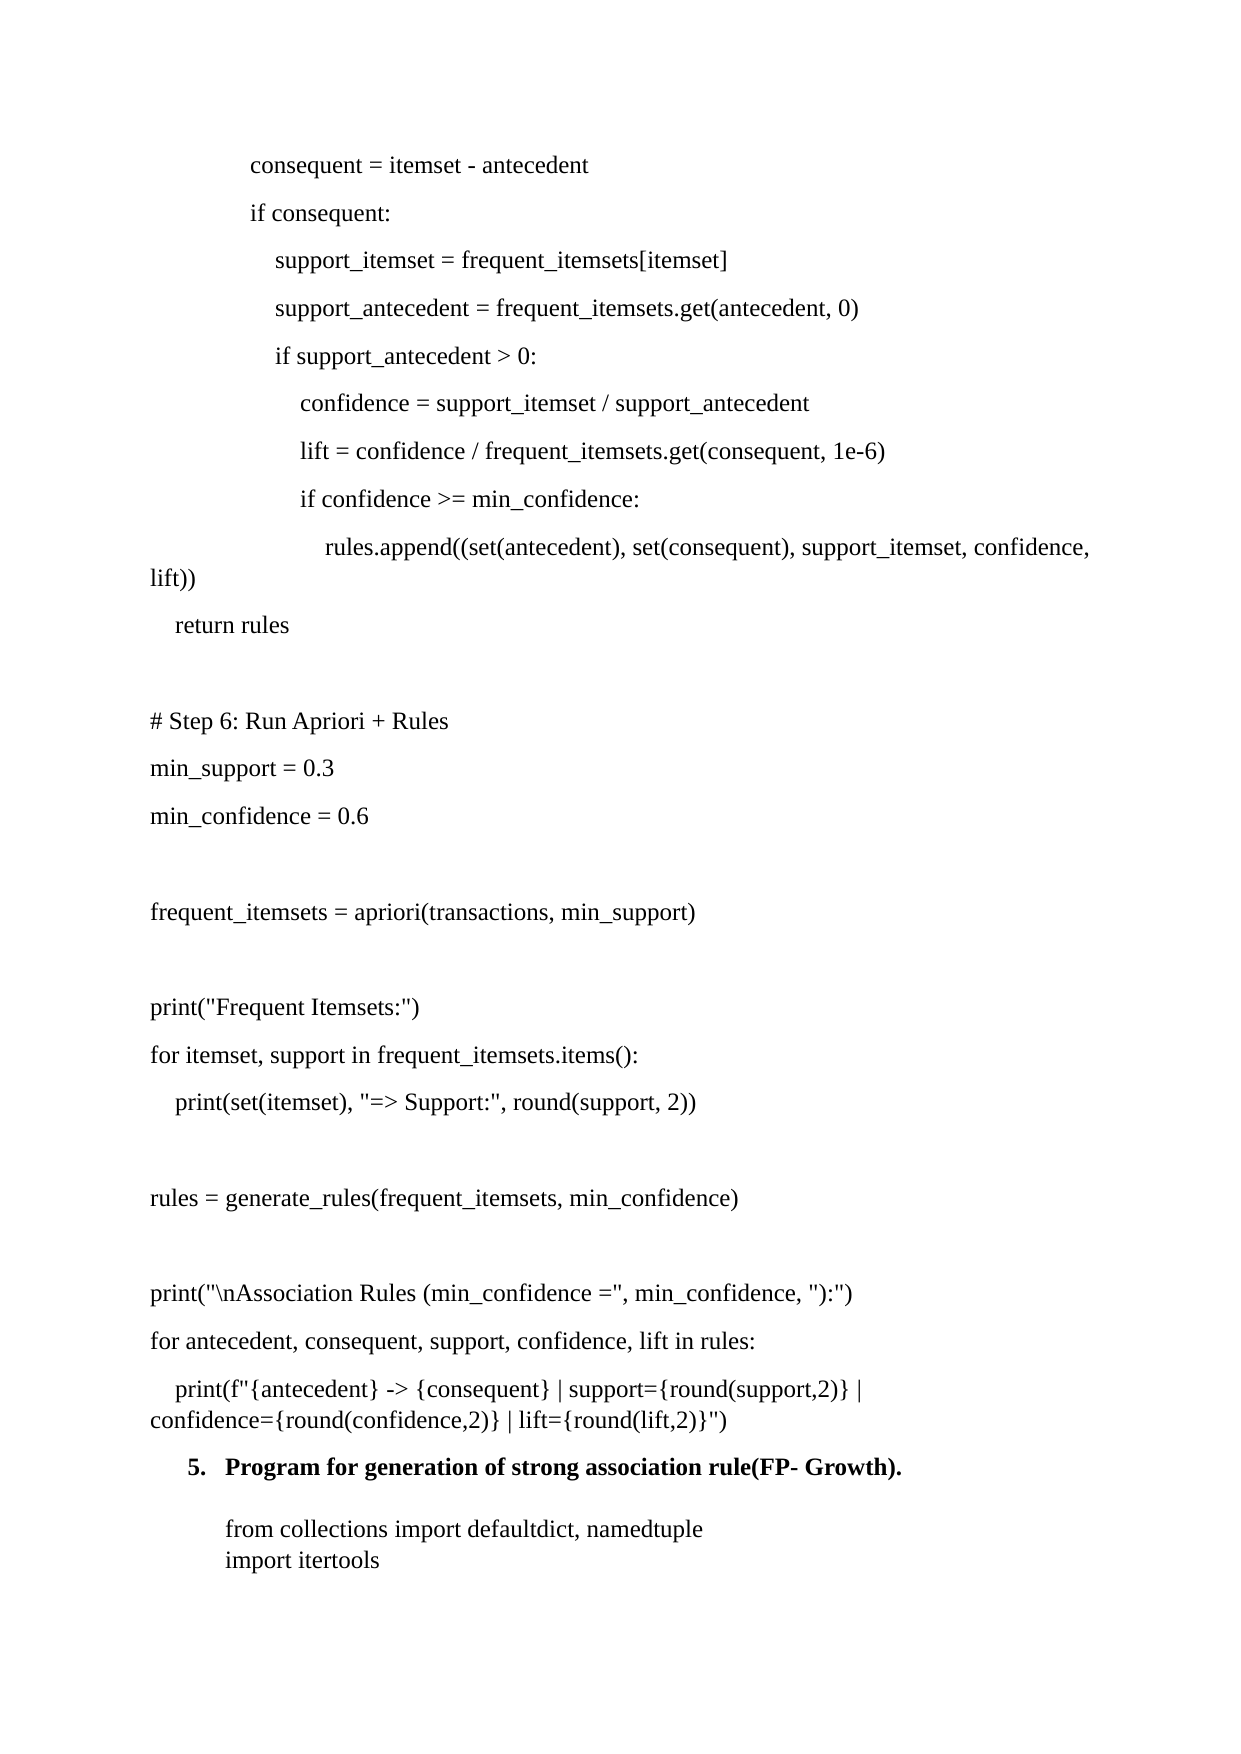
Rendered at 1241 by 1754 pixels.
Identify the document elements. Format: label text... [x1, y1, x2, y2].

text print("\nAssociation Rules (min_confidence =", min_confidence, "):") [150, 1278, 1090, 1307]
text for itemset, support in frequent_itemsets.items(): [150, 1040, 1090, 1068]
text # Step 6: Run Apriori + Rules [150, 706, 1090, 734]
text confidence = support_itemset / support_antecedent [150, 388, 1090, 417]
text return rules [150, 610, 1090, 639]
text if confidence >= min_confidence: [150, 484, 1090, 513]
text support_antecedent = frequent_itemsets.get(antecedent, 0) [150, 293, 1090, 322]
text min_support = 0.3 [150, 753, 1090, 782]
text print("Frequent Itemsets:") [150, 992, 1090, 1021]
text min_confidence = 0.6 [150, 801, 1090, 830]
text if consequent: [150, 198, 1090, 226]
text rules.append((set(antecedent), set(consequent), support_itemset, confidence, lift)) [150, 532, 1090, 591]
text print(set(itemset), "=> Support:", round(support, 2)) [150, 1087, 1090, 1116]
list from collections import defaultdict, namedtuple [225, 1514, 1090, 1543]
list Program for generation of strong association rule(FP- Growth). [187, 1452, 1090, 1481]
text for antecedent, consequent, support, confidence, lift in rules: [150, 1326, 1090, 1355]
text frequent_itemsets = apriori(transactions, min_support) [150, 897, 1090, 925]
text lift = confidence / frequent_itemsets.get(consequent, 1e-6) [150, 436, 1090, 465]
text print(f"{antecedent} -> {consequent} | support={round(support,2)} | confidence={round(confidence,2)} | lift={round(lift,2)}") [150, 1374, 1090, 1433]
text if support_antecedent > 0: [150, 341, 1090, 369]
list import itertools [225, 1546, 1090, 1574]
text consequent = itemset - antecedent [150, 150, 1090, 179]
text support_itemset = frequent_itemsets[itemset] [150, 245, 1090, 274]
text rules = generate_rules(frequent_itemsets, min_confidence) [150, 1183, 1090, 1212]
